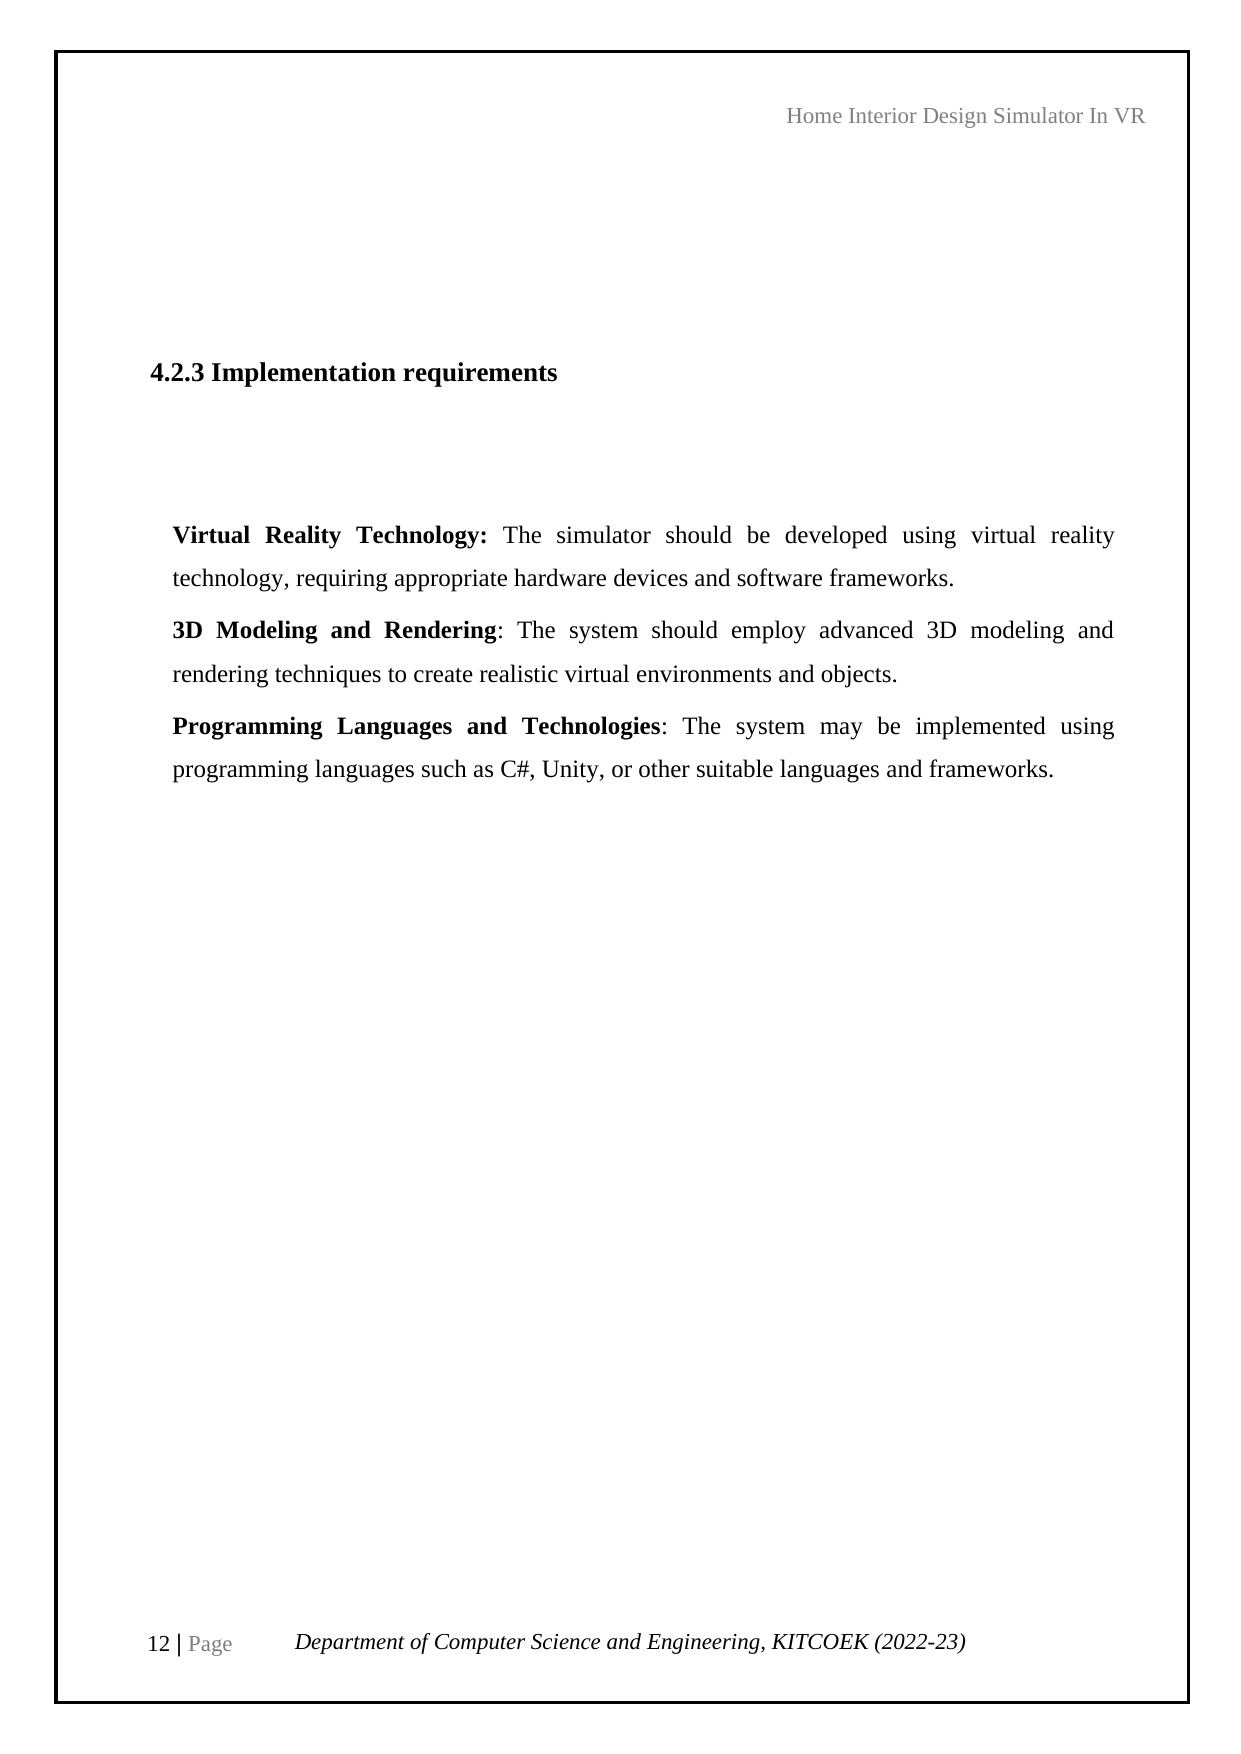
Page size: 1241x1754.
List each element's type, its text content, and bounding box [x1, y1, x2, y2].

text Virtual Reality Technology: The simulator should be developed using virtual reality technology, requiring appropriate hardware devices and software frameworks. [172, 520, 1115, 592]
text 4.2.3 Implementation requirements [150, 356, 1090, 387]
text 3D Modeling and Rendering: The system should employ advanced 3D modeling and rendering techniques to create realistic virtual environments and objects. [172, 616, 1115, 687]
text Programming Languages and Technologies: The system may be implemented using programming languages such as C#, Unity, or other suitable languages and frameworks. [172, 711, 1115, 783]
